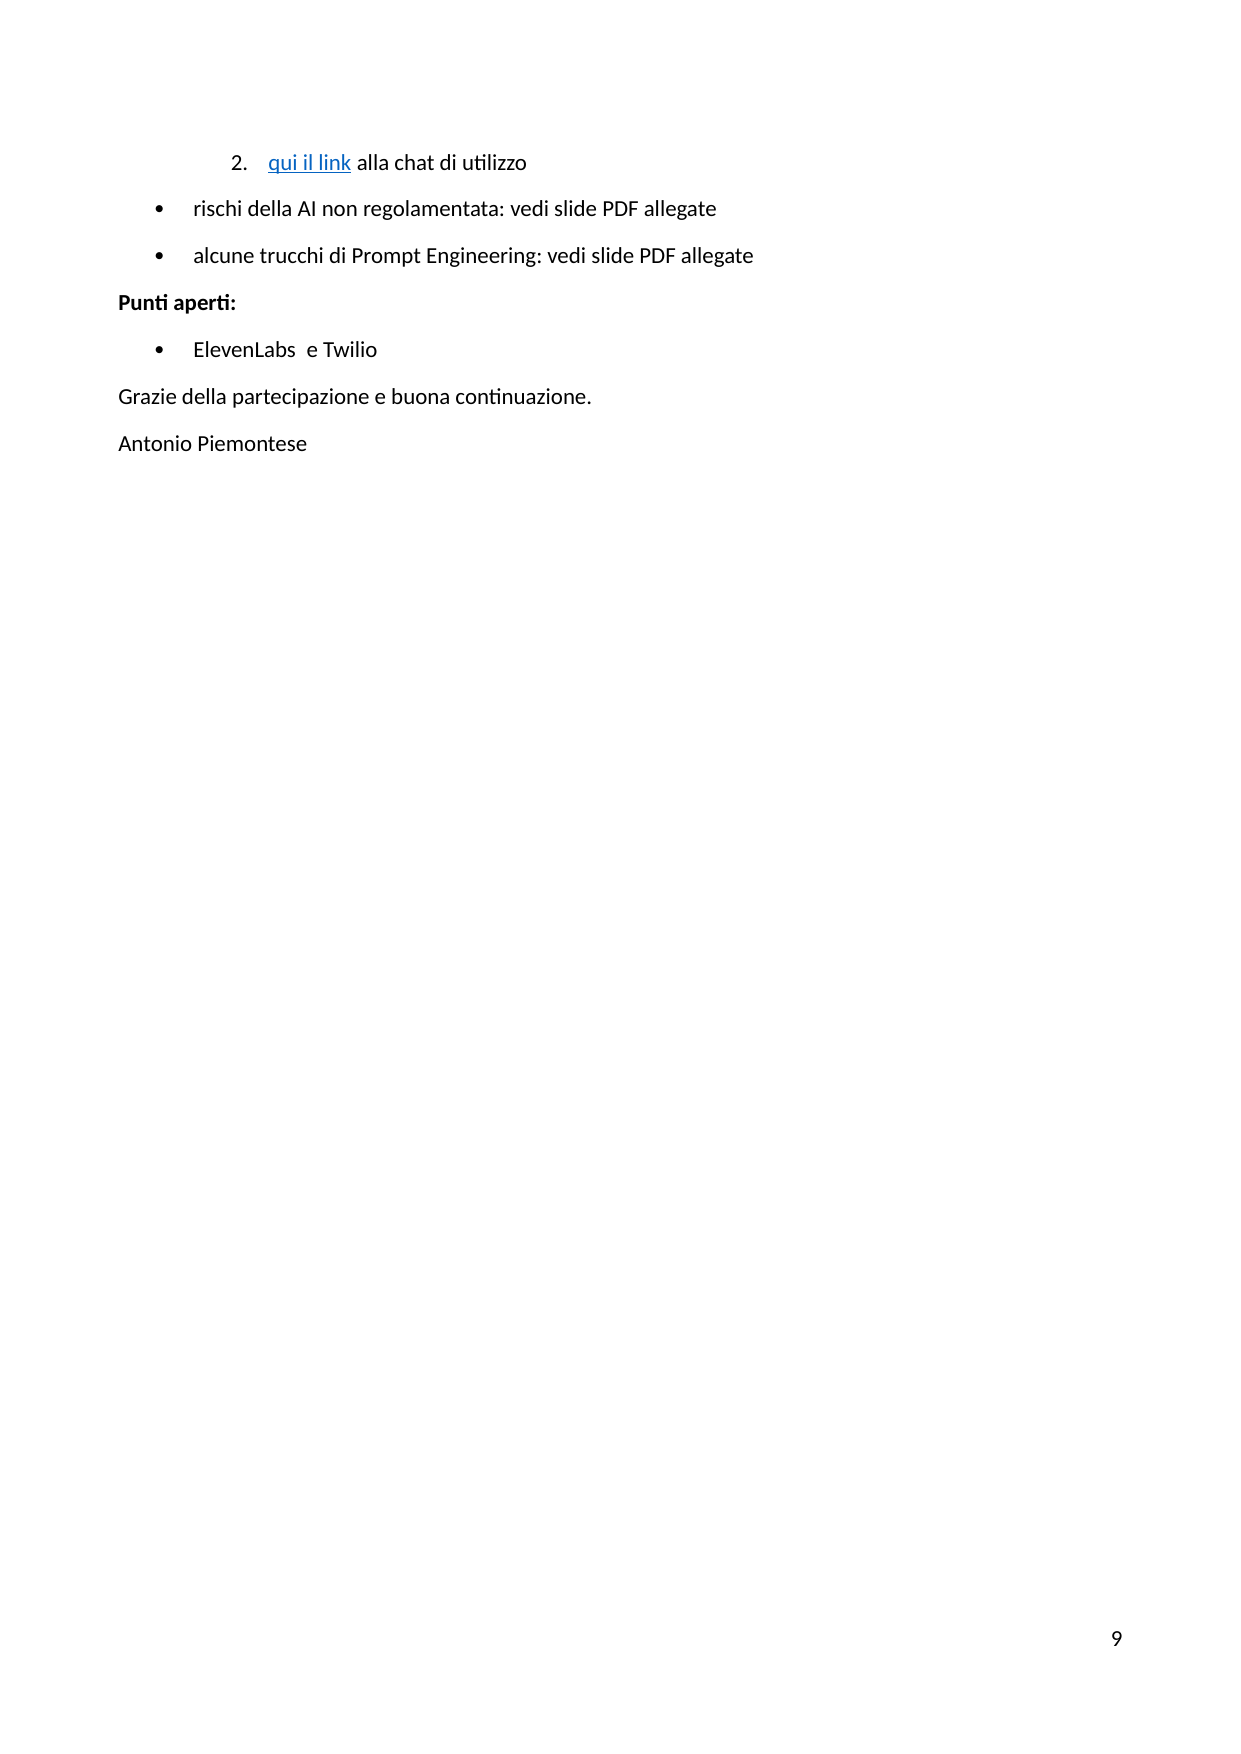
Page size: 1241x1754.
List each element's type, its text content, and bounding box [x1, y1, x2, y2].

text Antonio Piemontese [118, 429, 1122, 457]
text Grazie della partecipazione e buona continuazione. [118, 382, 1122, 410]
text Punti aperti: [118, 288, 1122, 316]
list rischi della AI non regolamentata: vedi slide PDF allegate [156, 194, 1122, 222]
list qui il link alla chat di utilizzo [231, 148, 1122, 176]
list alcune trucchi di Prompt Engineering: vedi slide PDF allegate [156, 241, 1122, 269]
list ElevenLabs e Twilio [156, 335, 1122, 363]
